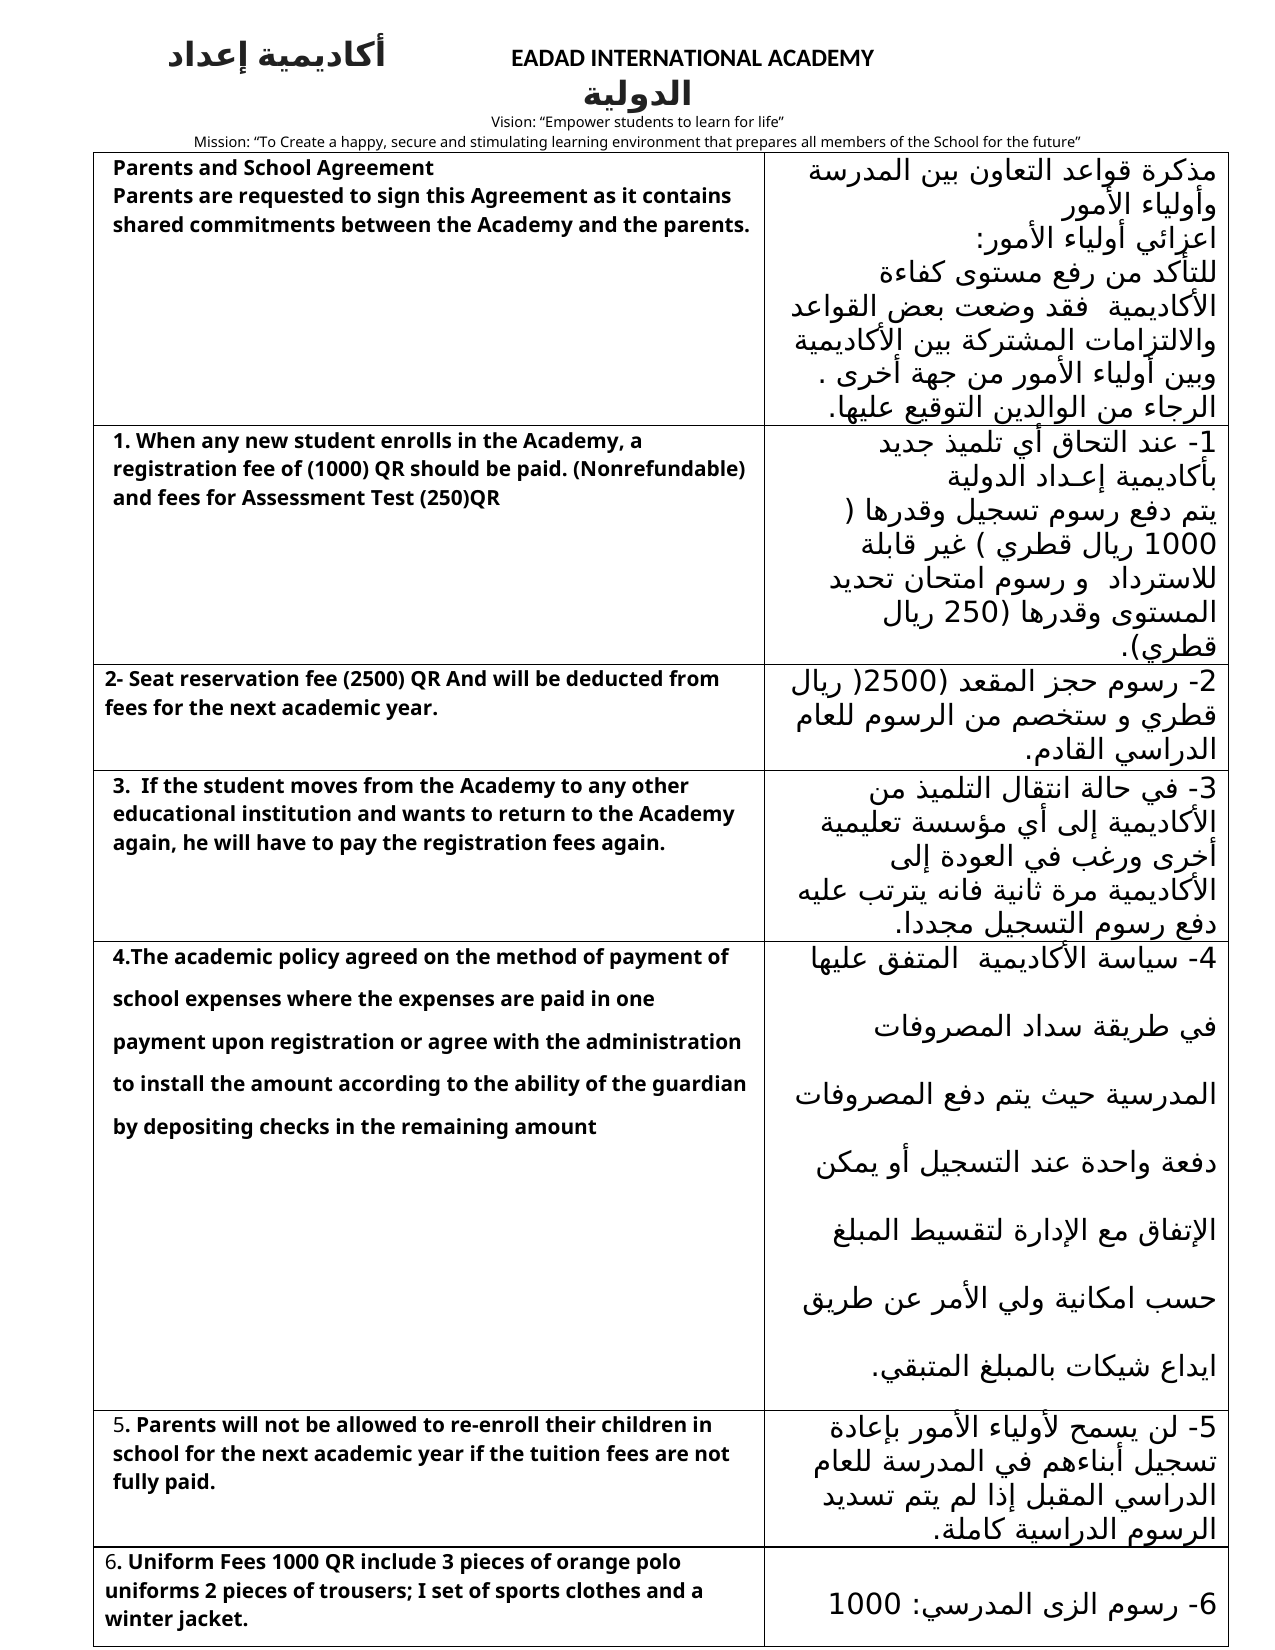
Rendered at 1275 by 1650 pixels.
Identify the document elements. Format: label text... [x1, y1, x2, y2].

table_cell 5- لن يسمح لأولياء الأمور بإعادة تسجيل أبناءهم في المدرسة للعام الدراسي المقبل إذا لم يتم تسديد الرسوم الدراسية كاملة. [765, 1411, 1228, 1546]
table_cell 4- سياسة الأكاديمية المتفق عليها في طريقة سداد المصروفات المدرسية حيث يتم دفع المصروفات دفعة واحدة عند التسجيل أو يمكن الإتفاق مع الإدارة لتقسيط المبلغ حسب امكانية ولي الأمر عن طريق ايداع شيكات بالمبلغ المتبقي. [765, 942, 1228, 1409]
table_cell 1- عند التحاق أي تلميذ جديد بأكاديمية إعـداد الدولية يتم دفع رسوم تسجيل وقدرها (1000 ريال قطري ) غير قابلة للاسترداد و رسوم امتحان تحديد المستوى وقدرها (250 ريال قطري). [765, 426, 1228, 663]
table_cell 3. If the student moves from the Academy to any other educational institution and wants to return to the Academy again, he will have to pay the registration fees again. [94, 771, 764, 941]
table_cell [765, 1548, 1228, 1646]
table_cell 2- Seat reservation fee (2500) QR And will be deducted from fees for the next academic year. [94, 665, 764, 770]
table_cell مذكرة قواعد التعاون بين المدرسة وأولياء الأمور اعزائي أولياء الأمور: للتأكد من رفع مستوى كفاءة الأكاديمية فقد وضعت بعض القواعد والالتزامات المشتركة بين الأكاديمية وبين أولياء الأمور من جهة أخرى . الرجاء من الوالدين التوقيع عليها. [765, 153, 1228, 425]
table_cell 4.The academic policy agreed on the method of payment of school expenses where the expenses are paid in one payment upon registration or agree with the administration to install the amount according to the ability of the guardian by depositing checks in the remaining amount [94, 942, 764, 1409]
table_cell Parents and School Agreement Parents are requested to sign this Agreement as it contains shared commitments between the Academy and the parents. [94, 153, 764, 425]
table_cell 3- في حالة انتقال التلميذ من الأكاديمية إلى أي مؤسسة تعليمية أخرى ورغب في العودة إلى الأكاديمية مرة ثانية فانه يترتب عليه دفع رسوم التسجيل مجددا. [765, 771, 1228, 941]
table_cell 2- رسوم حجز المقعد (2500( ريال قطري و ستخصم من الرسوم للعام الدراسي القادم. [765, 665, 1228, 770]
table_cell 1. When any new student enrolls in the Academy, a registration fee of (1000) QR should be paid. (Nonrefundable) and fees for Assessment Test (250)QR [94, 426, 764, 663]
table_cell 5. Parents will not be allowed to re-enroll their children in school for the next academic year if the tuition fees are not fully paid. [94, 1411, 764, 1546]
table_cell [94, 1548, 764, 1646]
